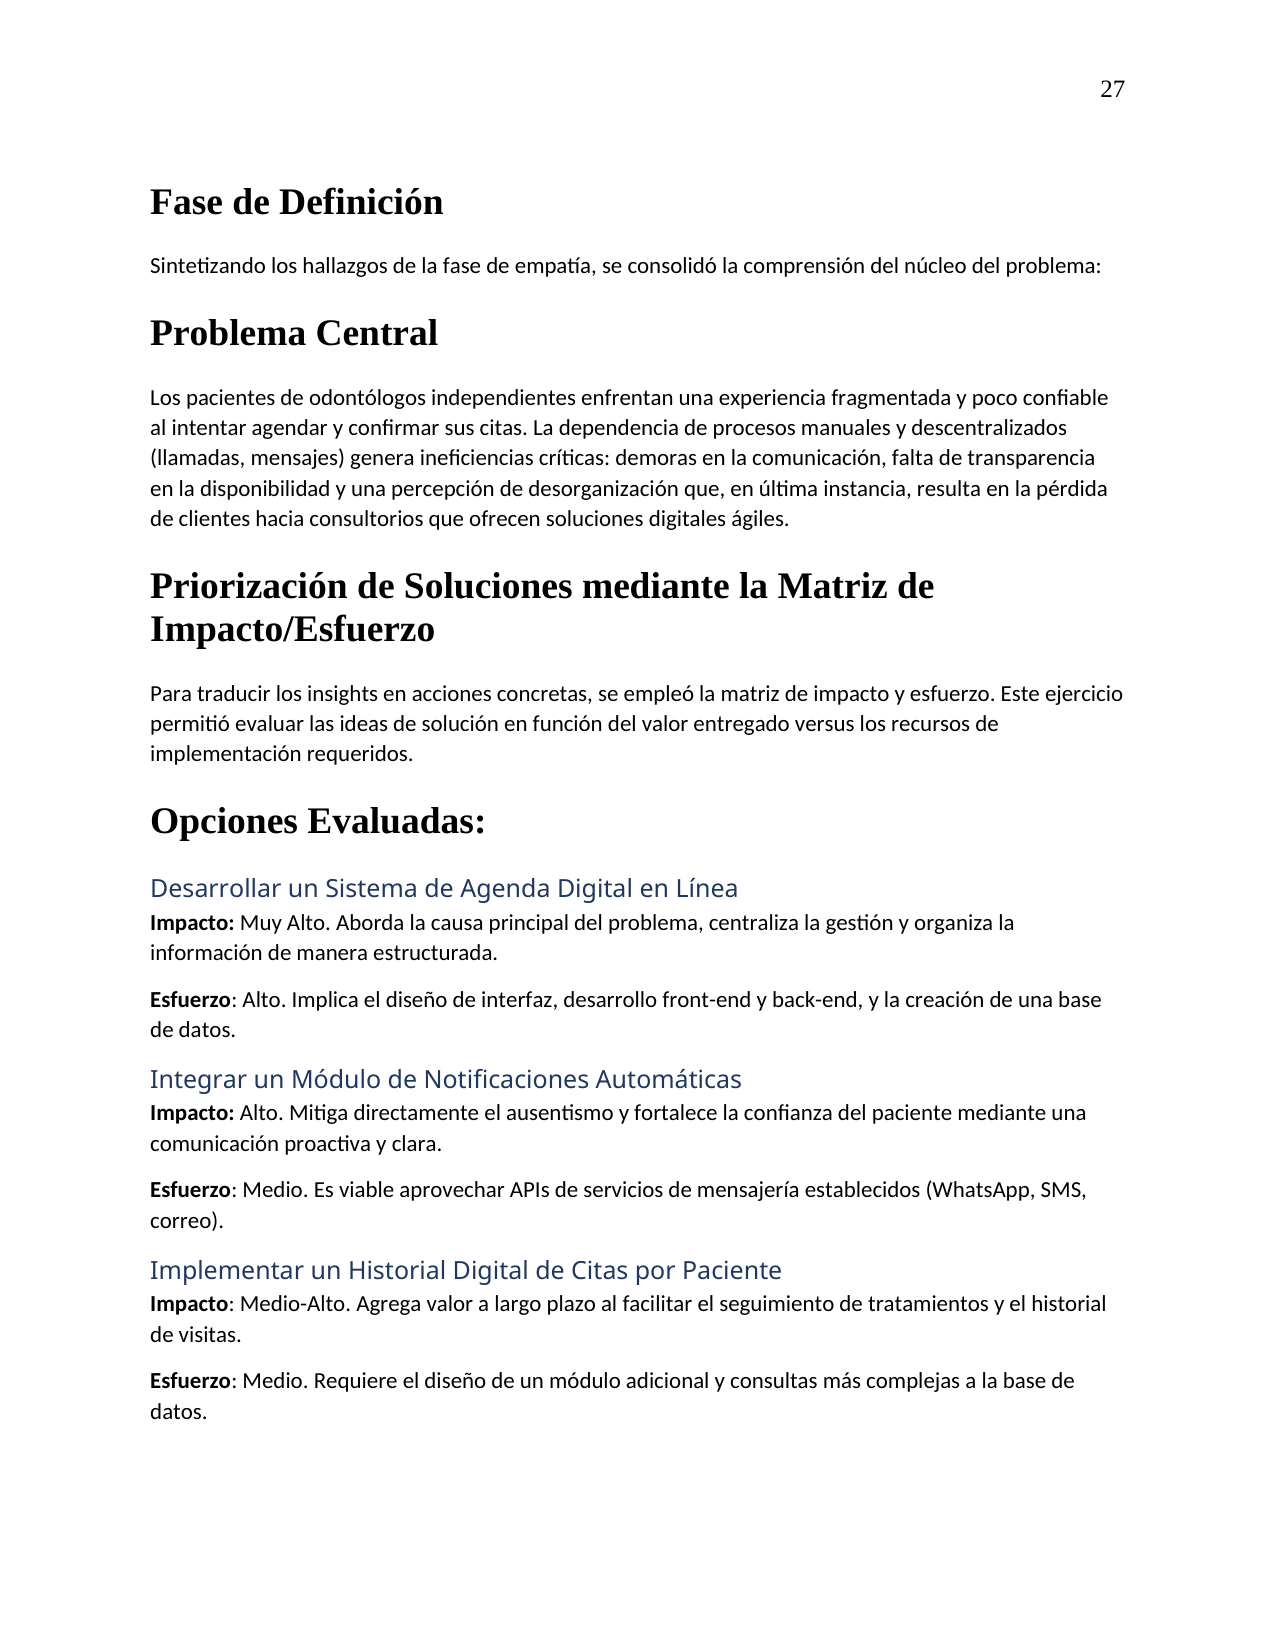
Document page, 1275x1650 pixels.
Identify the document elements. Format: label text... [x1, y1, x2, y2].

subtitle Priorización de Soluciones mediante la Matriz de Impacto/Esfuerzo [150, 563, 1125, 649]
subtitle Fase de Definición [150, 179, 1125, 222]
subtitle Integrar un Módulo de Notificaciones Automáticas [150, 1062, 1125, 1096]
text Los pacientes de odontólogos independientes enfrentan una experiencia fragmentada y poco confiable al intentar agendar y confirmar sus citas. La dependencia de procesos manuales y descentralizados (llamadas, mensajes) genera ineficiencias críticas: demoras en la comunicación, falta de transparencia en la disponibilidad y una percepción de desorganización que, en última instancia, resulta en la pérdida de clientes hacia consultorios que ofrecen soluciones digitales ágiles. [150, 383, 1125, 532]
subtitle Desarrollar un Sistema de Agenda Digital en Línea [150, 871, 1125, 905]
text Impacto: Muy Alto. Aborda la causa principal del problema, centraliza la gestión y organiza la información de manera estructurada. [150, 908, 1125, 966]
text Esfuerzo: Medio. Requiere el diseño de un módulo adicional y consultas más complejas a la base de datos. [150, 1367, 1125, 1425]
text Sintetizando los hallazgos de la fase de empatía, se consolidó la comprensión del núcleo del problema: [150, 251, 1125, 279]
text Esfuerzo: Medio. Es viable aprovechar APIs de servicios de mensajería establecidos (WhatsApp, SMS, correo). [150, 1176, 1125, 1234]
text Esfuerzo: Alto. Implica el diseño de interfaz, desarrollo front-end y back-end, y la creación de una base de datos. [150, 985, 1125, 1043]
text Impacto: Medio-Alto. Agrega valor a largo plazo al facilitar el seguimiento de tratamientos y el historial de visitas. [150, 1289, 1125, 1348]
subtitle Implementar un Historial Digital de Citas por Paciente [150, 1253, 1125, 1287]
text Impacto: Alto. Mitiga directamente el ausentismo y fortalece la confianza del paciente mediante una comunicación proactiva y clara. [150, 1098, 1125, 1157]
text Para traducir los insights en acciones concretas, se empleó la matriz de impacto y esfuerzo. Este ejercicio permitió evaluar las ideas de solución en función del valor entregado versus los recursos de implementación requeridos. [150, 679, 1125, 767]
subtitle Problema Central [150, 311, 1125, 354]
subtitle Opciones Evaluadas: [150, 798, 1125, 842]
